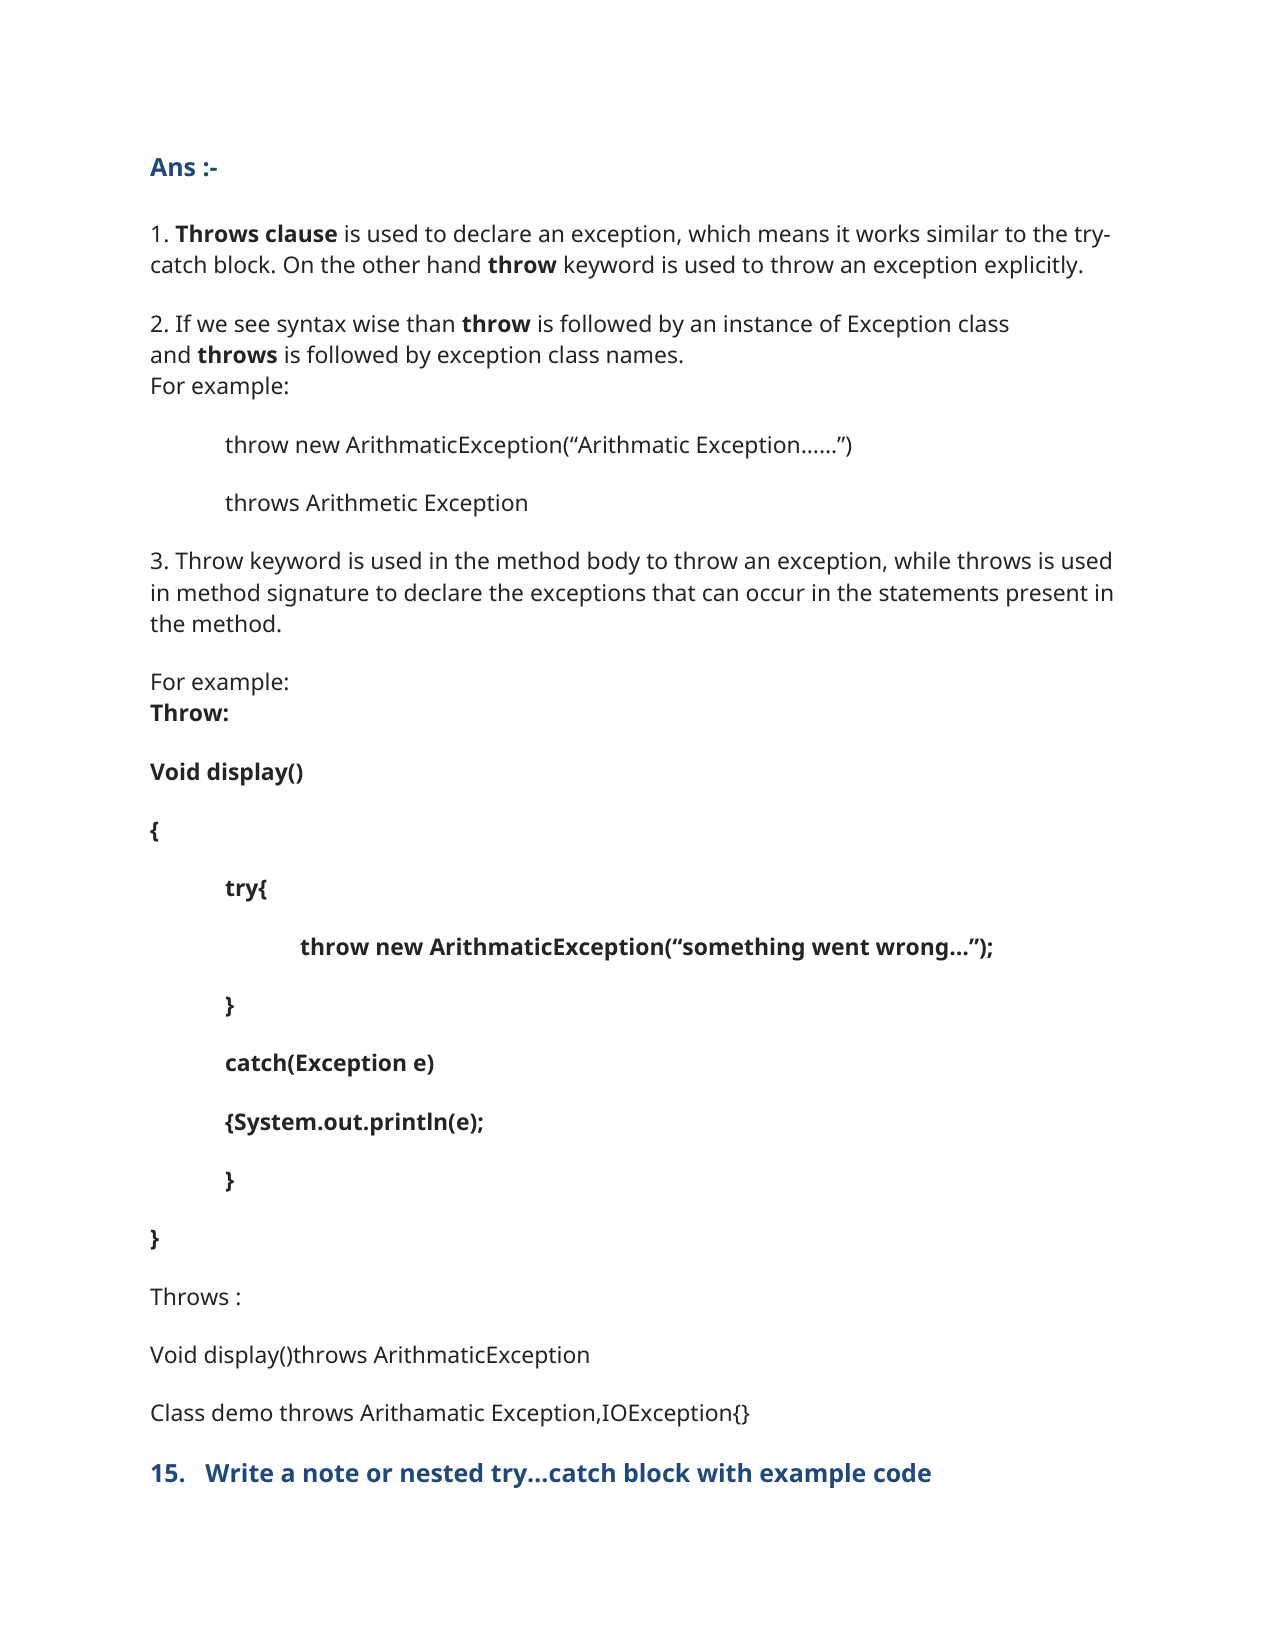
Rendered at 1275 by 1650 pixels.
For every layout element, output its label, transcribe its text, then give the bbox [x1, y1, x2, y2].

text } [150, 1222, 1125, 1253]
text 3. Throw keyword is used in the method body to throw an exception, while throws is used in method signature to declare the exceptions that can occur in the statements present in the method. [150, 545, 1125, 639]
text catch(Exception e) [150, 1047, 1125, 1078]
text throw new ArithmaticException(“something went wrong…”); [150, 931, 1125, 962]
text Void display()throws ArithmaticException [150, 1339, 1125, 1370]
text {System.out.println(e); [150, 1106, 1125, 1137]
text try{ [150, 872, 1125, 903]
text throw new ArithmaticException(“Arithmatic Exception……”) [150, 428, 1125, 460]
text Void display() [150, 756, 1125, 787]
text } [150, 1164, 1125, 1195]
text throws Arithmetic Exception [150, 487, 1125, 518]
text } [150, 989, 1125, 1020]
text 15. Write a note or nested try…catch block with example code [150, 1456, 1125, 1490]
text Class demo throws Arithamatic Exception,IOException{} [150, 1397, 1125, 1428]
text { [150, 814, 1125, 845]
text Throws : [150, 1281, 1125, 1312]
text Ans :- [150, 150, 1125, 184]
text 1. Throws clause is used to declare an exception, which means it works similar to the try-catch block. On the other hand throw keyword is used to throw an exception explicitly. [150, 218, 1125, 281]
text For example: Throw: [150, 666, 1125, 728]
text 2. If we see syntax wise than throw is followed by an instance of Exception class and throws is followed by exception class names. For example: [150, 308, 1125, 401]
